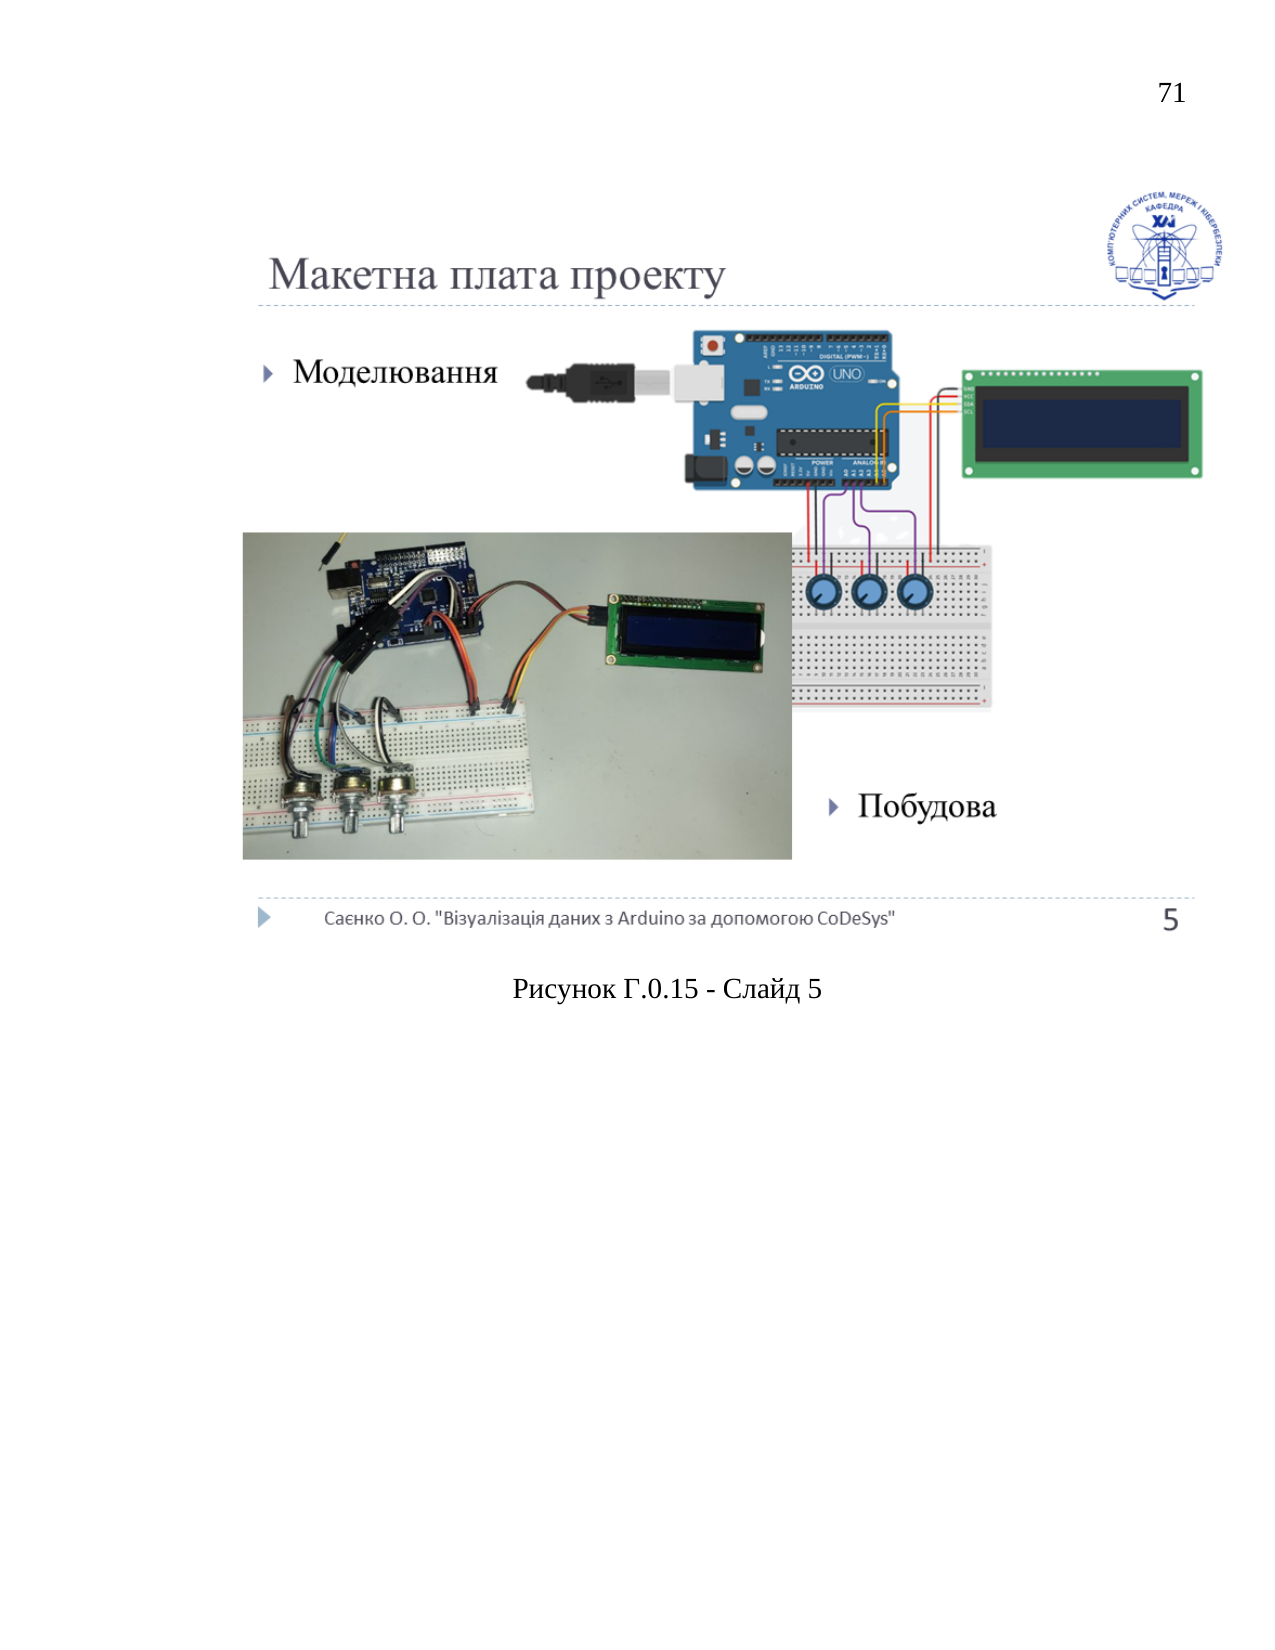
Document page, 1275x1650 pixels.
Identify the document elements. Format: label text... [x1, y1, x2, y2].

picture [206, 175, 1246, 955]
